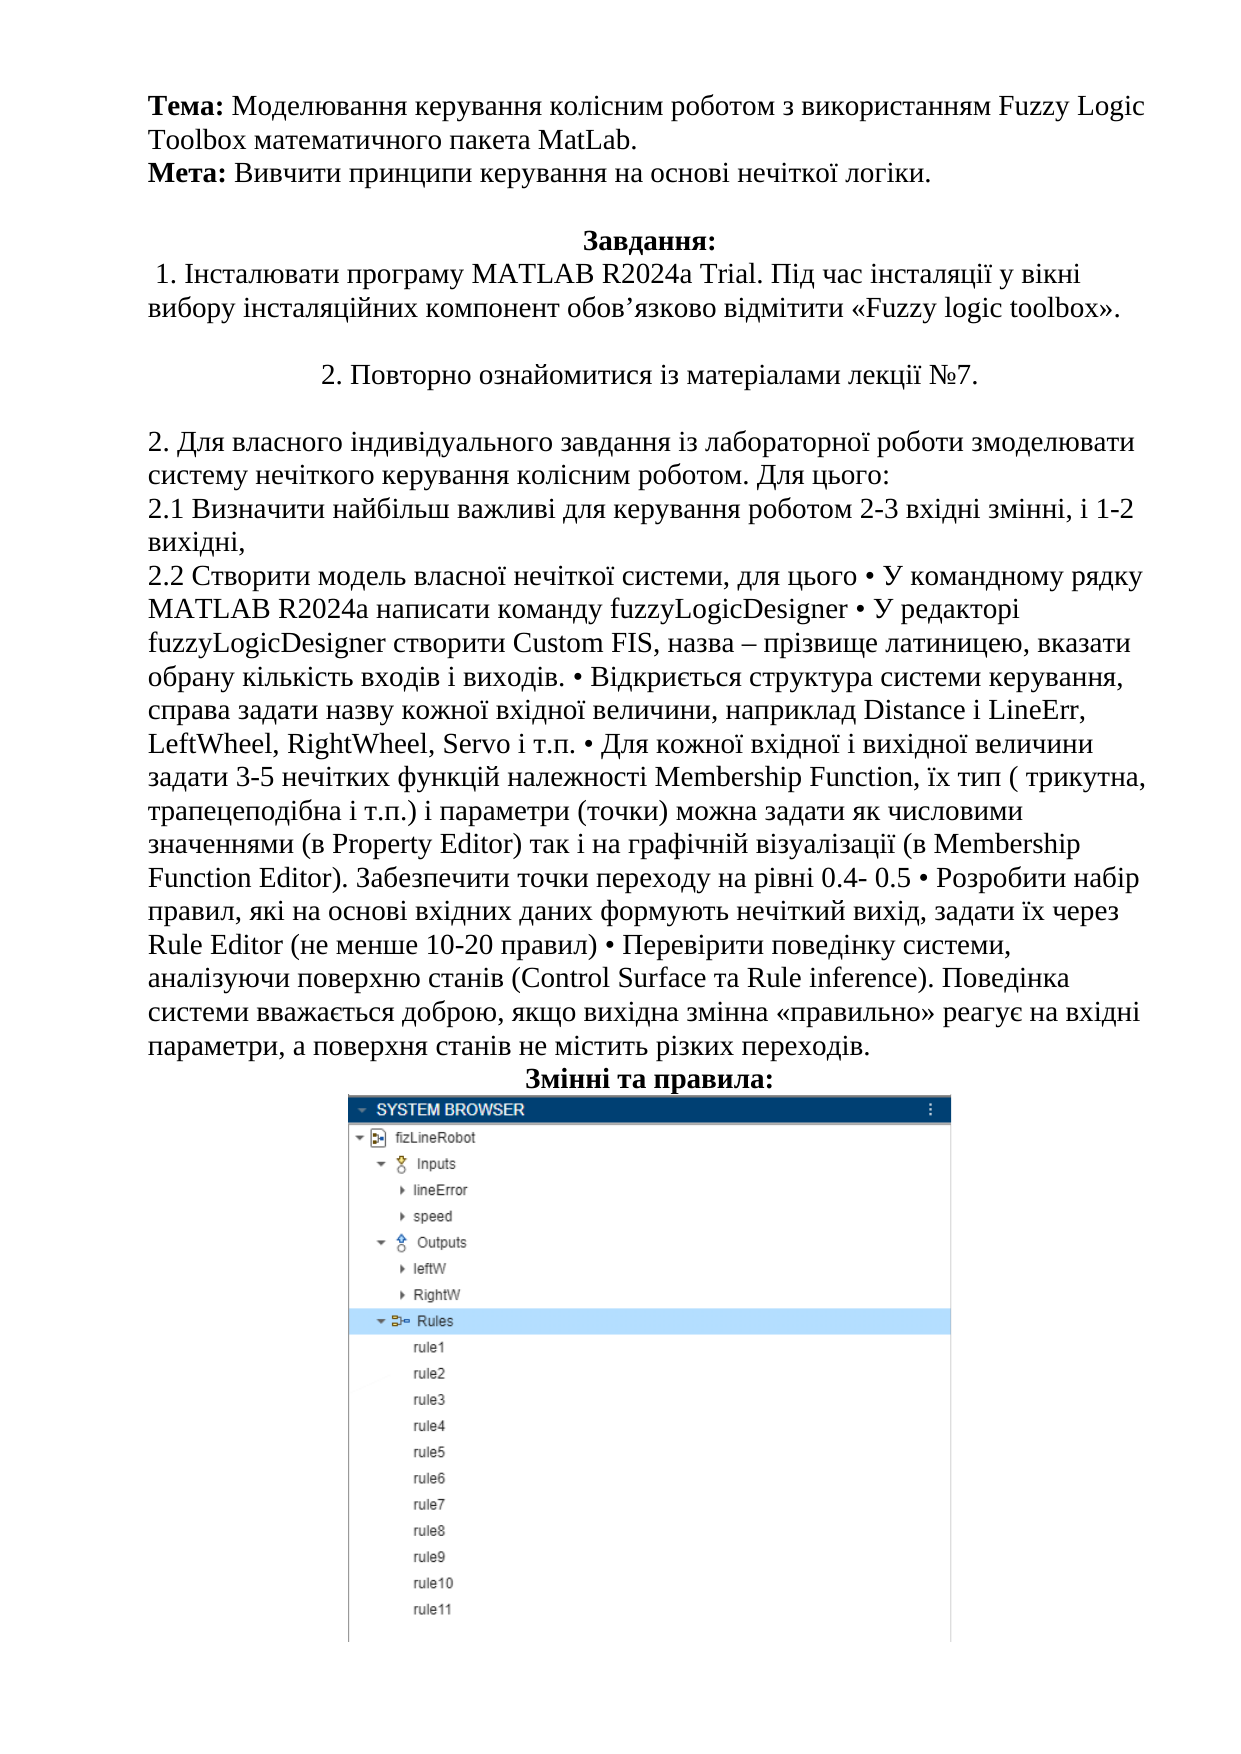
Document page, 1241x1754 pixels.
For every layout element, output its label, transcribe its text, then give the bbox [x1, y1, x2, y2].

text 1. Інсталювати програму MATLAB R2024a Trial. Під час інсталяції у вікні вибору інсталяційних компонент обов’язково відмітити «Fuzzy logic toolbox». [148, 256, 1152, 323]
text Завдання: [148, 223, 1152, 256]
text 2. Для власного індивідуального завдання із лабораторної роботи змоделювати систему нечіткого керування колісним роботом. Для цього: [148, 424, 1152, 491]
picture [348, 1094, 952, 1642]
text 2. Повторно ознайомитися із матеріалами лекції №7. [148, 357, 1152, 390]
text 2.1 Визначити найбільш важливі для керування роботом 2-3 вхідні змінні, і 1-2 вихідні, [148, 491, 1152, 558]
text Мета: Вивчити принципи керування на основі нечіткої логіки. [148, 156, 1152, 189]
text Змінні та правила: [148, 1061, 1152, 1095]
text 2.2 Створити модель власної нечіткої системи, для цього • У командному рядку MATLAB R2024a написати команду fuzzyLogicDesigner • У редакторі fuzzyLogicDesigner створити Сustom FIS, назва – прізвище латиницею, вказати обрану кількість входів і виходів. • Відкриється структура системи керування, справа задати назву кожної вхідної величини, наприклад Distance i LineErr, LeftWheel, RightWheel, Servo і т.п. • Для кожної вхідної і вихідної величини задати 3-5 нечітких функцій належності Membership Function, їх тип ( трикутна, трапецеподібна і т.п.) і параметри (точки) можна задати як числовими значеннями (в Property Editor) так і на графічній візуалізації (в Membership Function Editor). Забезпечити точки переходу на рівні 0.4- 0.5 • Розробити набір правил, які на основі вхідних даних формують нечіткий вихід, задати їх через Rule Editor (не менше 10-20 правил) • Перевірити поведінку системи, аналізуючи поверхню станів (Control Surface та Rule inference). Поведінка системи вважається доброю, якщо вихідна змінна «правильно» реагує на вхідні параметри, а поверхня станів не містить різких переходів. [148, 558, 1152, 1061]
text Тема: Моделювання керування колісним роботом з використанням Fuzzy Logic Toolbox математичного пакета MatLab. [148, 88, 1152, 156]
